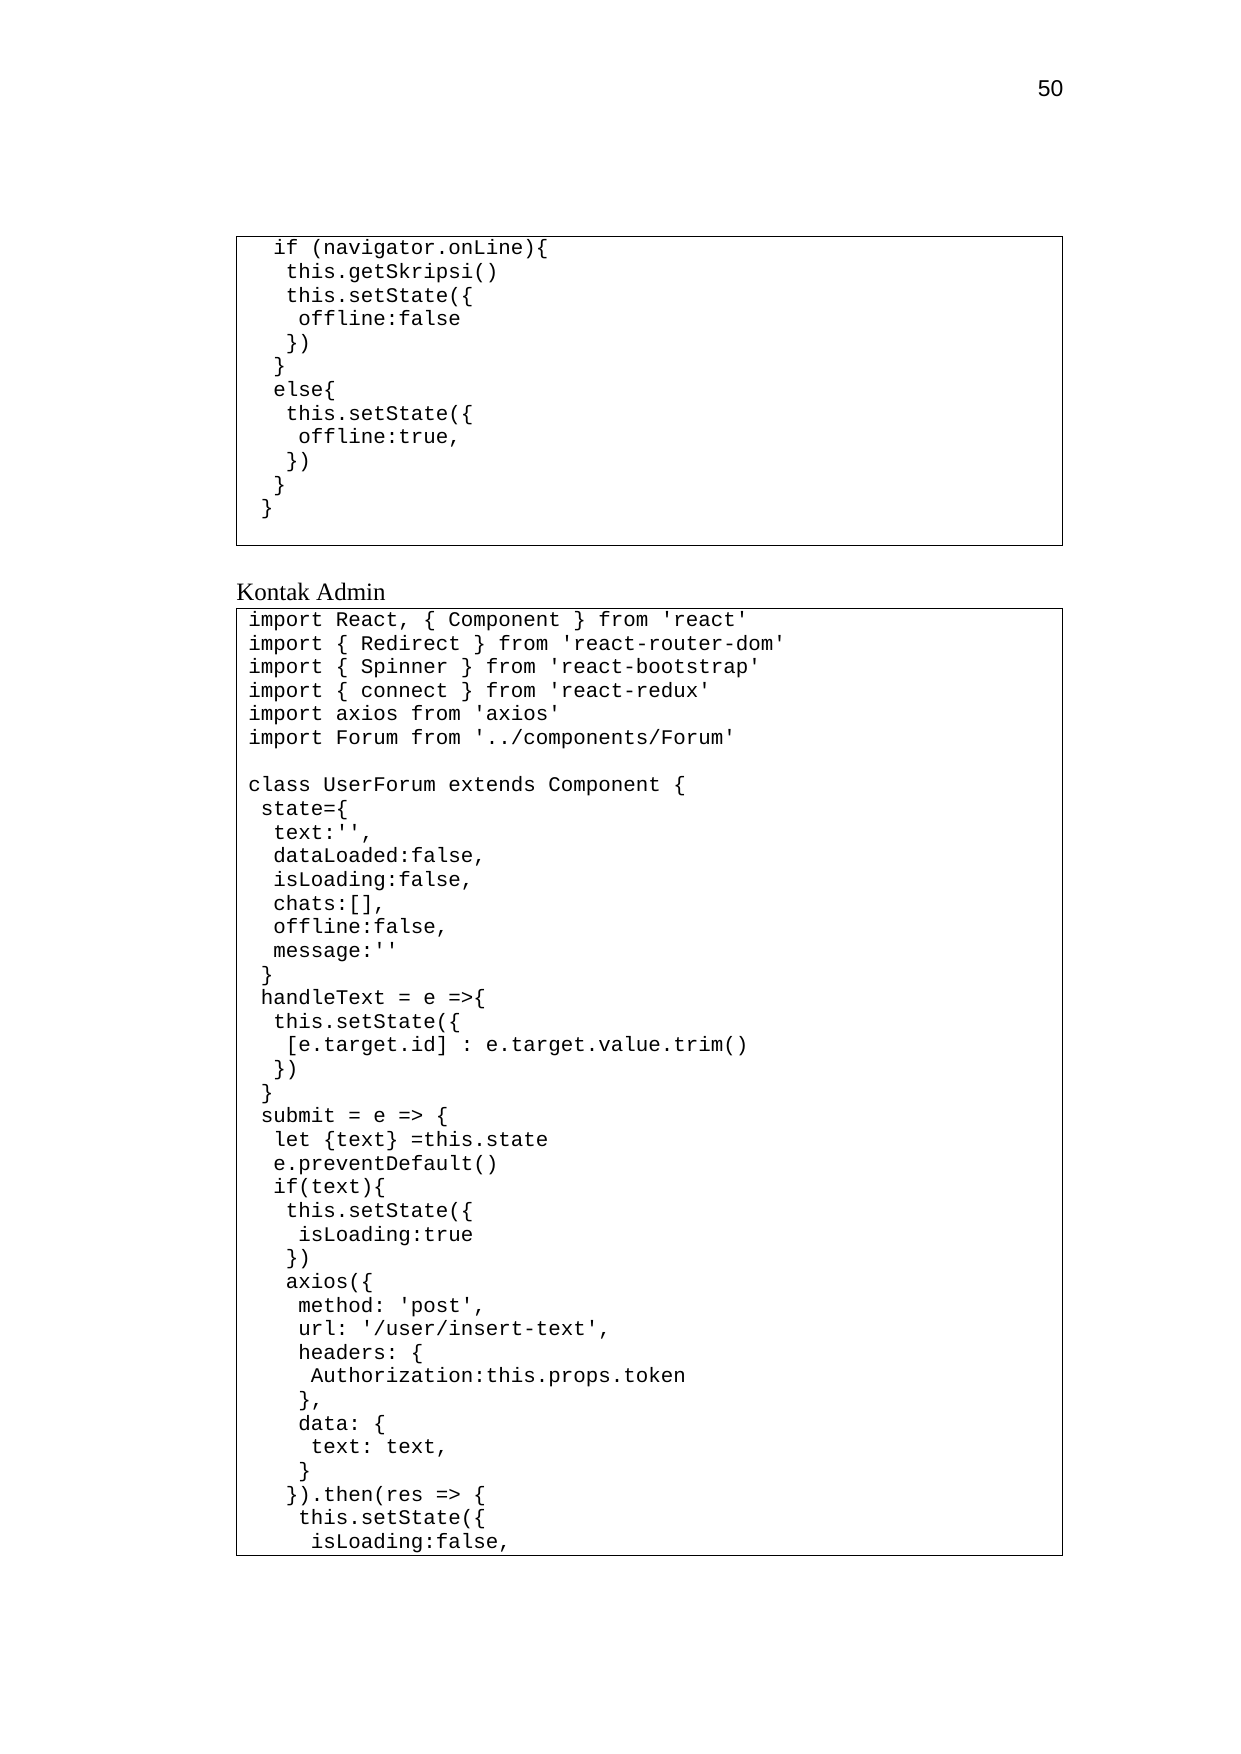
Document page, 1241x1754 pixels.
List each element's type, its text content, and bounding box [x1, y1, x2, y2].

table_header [237, 237, 1062, 545]
text Kontak Admin [236, 577, 1063, 606]
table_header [237, 609, 1062, 1555]
